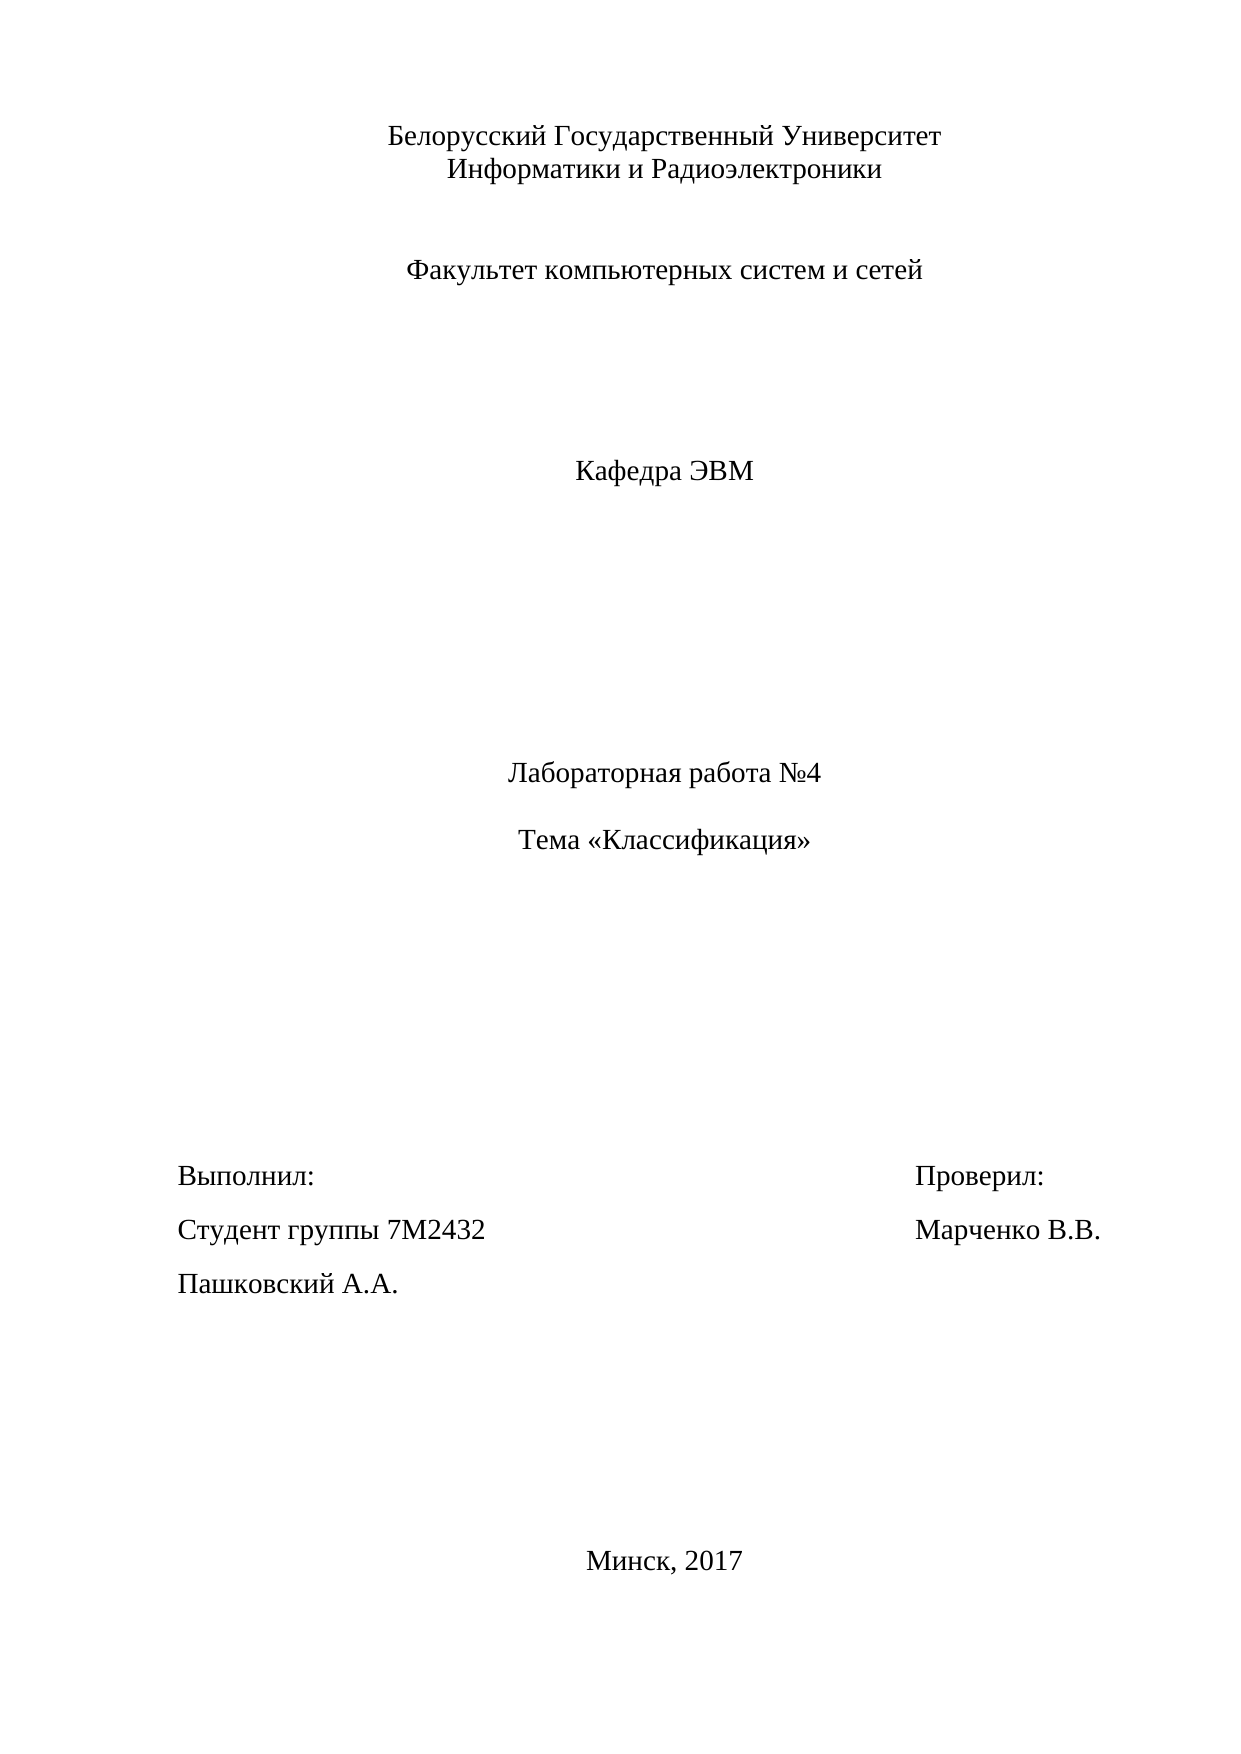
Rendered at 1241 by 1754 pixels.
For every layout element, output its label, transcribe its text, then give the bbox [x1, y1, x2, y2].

text Пашковский А.А. [177, 1267, 1152, 1300]
text Факультет компьютерных систем и сетей [177, 252, 1152, 286]
text Студент группы 7М2432 Марченко В.В. [177, 1212, 1152, 1246]
text Информатики и Радиоэлектроники [177, 152, 1152, 185]
text Лабораторная работа №4 [177, 755, 1152, 789]
text Кафедра ЭВМ [177, 453, 1152, 487]
text Тема «Классификация» [177, 822, 1152, 856]
text Белорусский Государственный Университет [177, 118, 1152, 152]
text Выполнил: Проверил: [177, 1158, 1152, 1191]
text Минск, 2017 [177, 1543, 1152, 1577]
